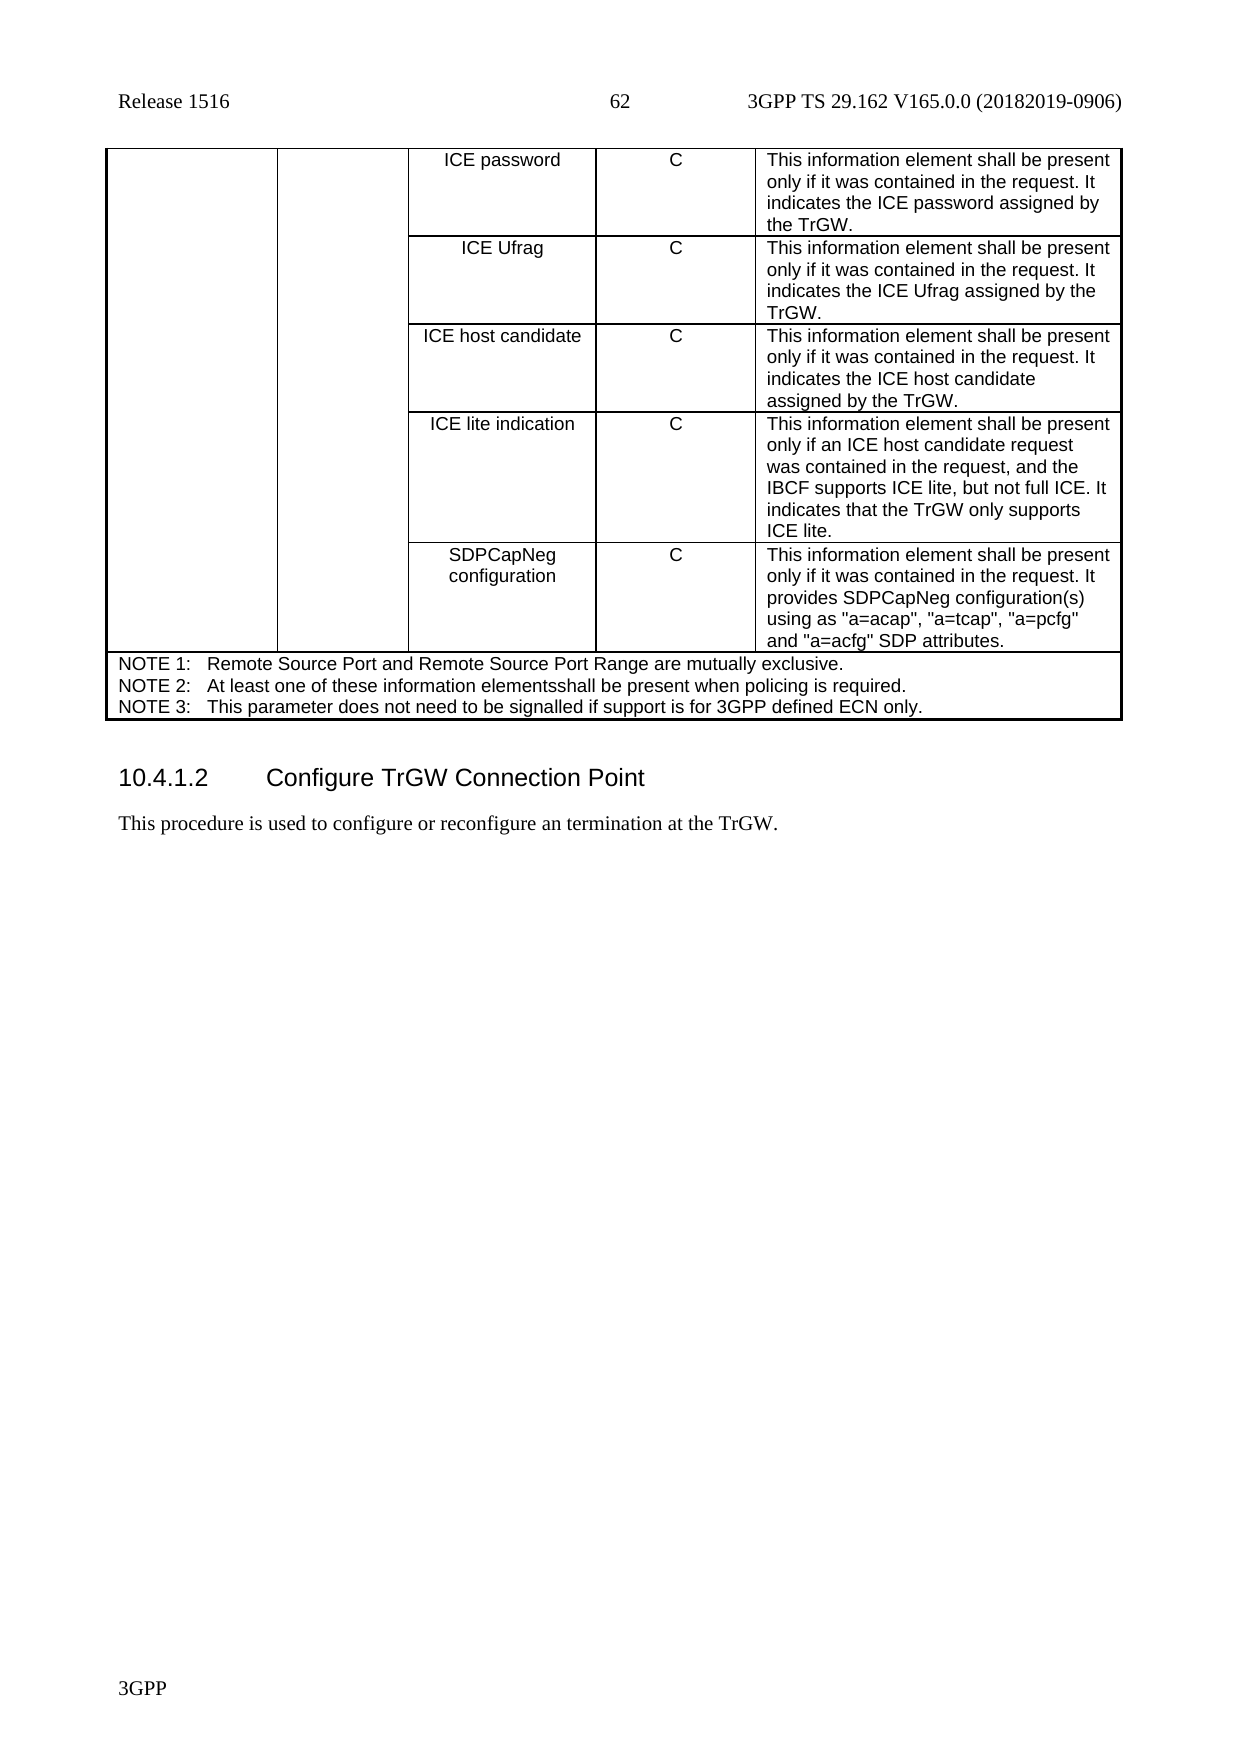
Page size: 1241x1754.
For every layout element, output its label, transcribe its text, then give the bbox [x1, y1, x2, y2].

table_cell This information element shall be present only if an ICE host candidate request was contained in the request, and the IBCF supports ICE lite, but not full ICE. It indicates that the TrGW only supports ICE lite. [756, 413, 1120, 542]
text This procedure is used to configure or reconfigure an termination at the TrGW. [118, 811, 1122, 835]
table_cell This information element shall be present only if it was contained in the request. It indicates the ICE host candidate assigned by the TrGW. [756, 325, 1120, 411]
table_cell C [597, 413, 755, 542]
table_cell NOTE 1: Remote Source Port and Remote Source Port Range are mutually exclusive. NOTE 2: At least one of these information elementsshall be present when policing is required. NOTE 3: This parameter does not need to be signalled if support is for 3GPP defined ECN only. [108, 653, 1120, 717]
table_cell ICE host candidate [409, 325, 595, 411]
table_cell ICE Ufrag [409, 237, 595, 323]
table_cell This information element shall be present only if it was contained in the request. It indicates the ICE Ufrag assigned by the TrGW. [756, 237, 1120, 323]
subtitle 10.4.1.2 Configure TrGW Connection Point [118, 763, 1122, 792]
table_cell ICE password [409, 149, 595, 235]
table_cell This information element shall be present only if it was contained in the request. It provides SDPCapNeg configuration(s) using as "a=acap", "a=tcap", "a=pcfg" and "a=acfg" SDP attributes. [756, 543, 1120, 651]
table_cell SDPCapNeg configuration [409, 543, 595, 651]
table_cell C [597, 149, 755, 235]
table_cell This information element shall be present only if it was contained in the request. It indicates the ICE password assigned by the TrGW. [756, 149, 1120, 235]
table_cell C [597, 325, 755, 411]
table_cell C [597, 237, 755, 323]
table_cell ICE lite indication [409, 413, 595, 542]
table_cell C [597, 543, 755, 651]
